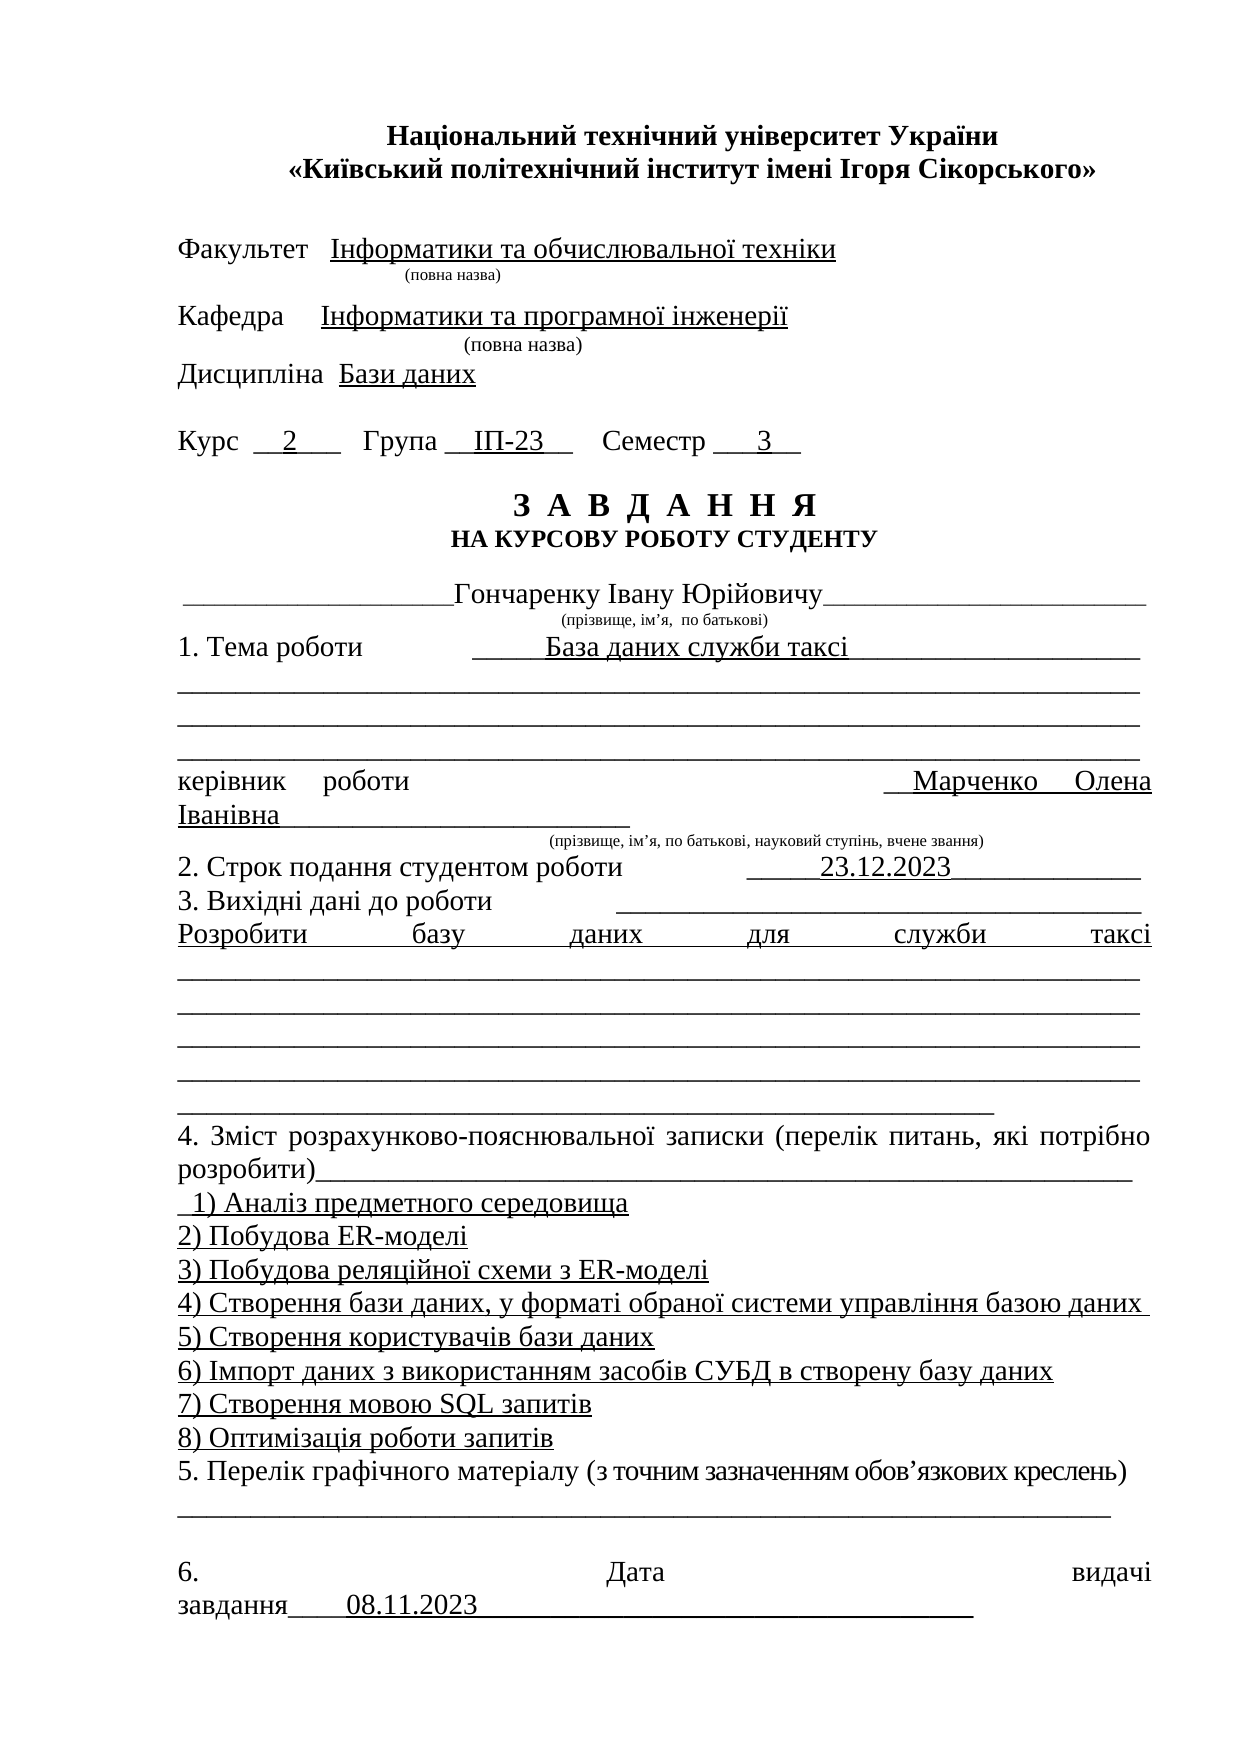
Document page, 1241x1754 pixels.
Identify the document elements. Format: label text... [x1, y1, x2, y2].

text Розробити базу даних для служби таксі ________________________________________________________________________________________________________________________________________________________________________________________________________________________________________________________________________________________________________________________________ [177, 947, 1152, 1118]
text Факультет Інформатики та обчислювальної техніки [177, 231, 1152, 265]
text Дисципліна Бази даних [177, 356, 1152, 389]
text (прізвище, ім’я, по батькові) [177, 610, 1152, 629]
text __________________________Гончаренку Івану Юрійовичу_______________________________ [177, 576, 1152, 610]
text НА КУРСОВУ РОБОТУ СТУДЕНТУ [177, 524, 1152, 552]
text (прізвище, ім’я, по батькові, науковий ступінь, вчене звання) [177, 830, 1152, 849]
text (повна назва) [177, 332, 1152, 356]
text 8) Оптимізація роботи запитів [177, 1420, 1152, 1453]
text Кафедра Інформатики та програмної інженерії [177, 298, 1152, 332]
text Розробити базу даних для служби таксі ________________________________________________________________________________________________________________________________________________________________________________________________________________________________________________________________________________________________________________________________ [177, 917, 1152, 946]
text 1. Тема роботи _____База даних служби таксі____________________ [177, 629, 1152, 663]
text 7) Створення мовою SQL запитів [177, 1386, 1152, 1420]
text З А В Д А Н Н Я [177, 485, 1152, 524]
text Курс __2___ Група __ІП-23__ Семестр ___3__ [177, 423, 1152, 457]
text «Київський політехнічний інститут імені Ігоря Сікорського» [233, 152, 1152, 185]
text ____________________________________________________________________________________________________________________________________ [177, 696, 1152, 763]
text 5. Перелік графічного матеріалу (з точним зазначенням обов’язкових креслень) [177, 1453, 1152, 1487]
text (повна назва) [177, 265, 1152, 298]
text 3. Вихідні дані до роботи ____________________________________ [177, 883, 1152, 917]
text Національний технічний університет України [233, 118, 1152, 152]
text 5) Створення користувачів бази даних [177, 1319, 1152, 1353]
text 2. Строк подання студентом роботи _____23.12.2023_____________ [177, 849, 1152, 883]
text 4) Створення бази даних, у форматі обраної системи управління базою даних [177, 1286, 1152, 1319]
text 6. Дата видачі завдання____08.11.2023__________________________________ [177, 1554, 1152, 1621]
text 6) Імпорт даних з використанням засобів СУБД в створену базу даних [177, 1353, 1152, 1386]
text 4. Зміст розрахунково-пояснювальної записки (перелік питань, які потрібно розробити)_________________________________________________________1) Аналіз предметного середовища [177, 1118, 1152, 1218]
text 2) Побудова ER-моделі [177, 1218, 1152, 1252]
text __________________________________________________________________ [177, 663, 1152, 696]
text 3) Побудова реляційної схеми з ER-моделі [177, 1252, 1152, 1286]
text ________________________________________________________________ [177, 1487, 1152, 1520]
text керівник роботи __Марченко Олена Іванівна________________________ [177, 763, 1152, 830]
